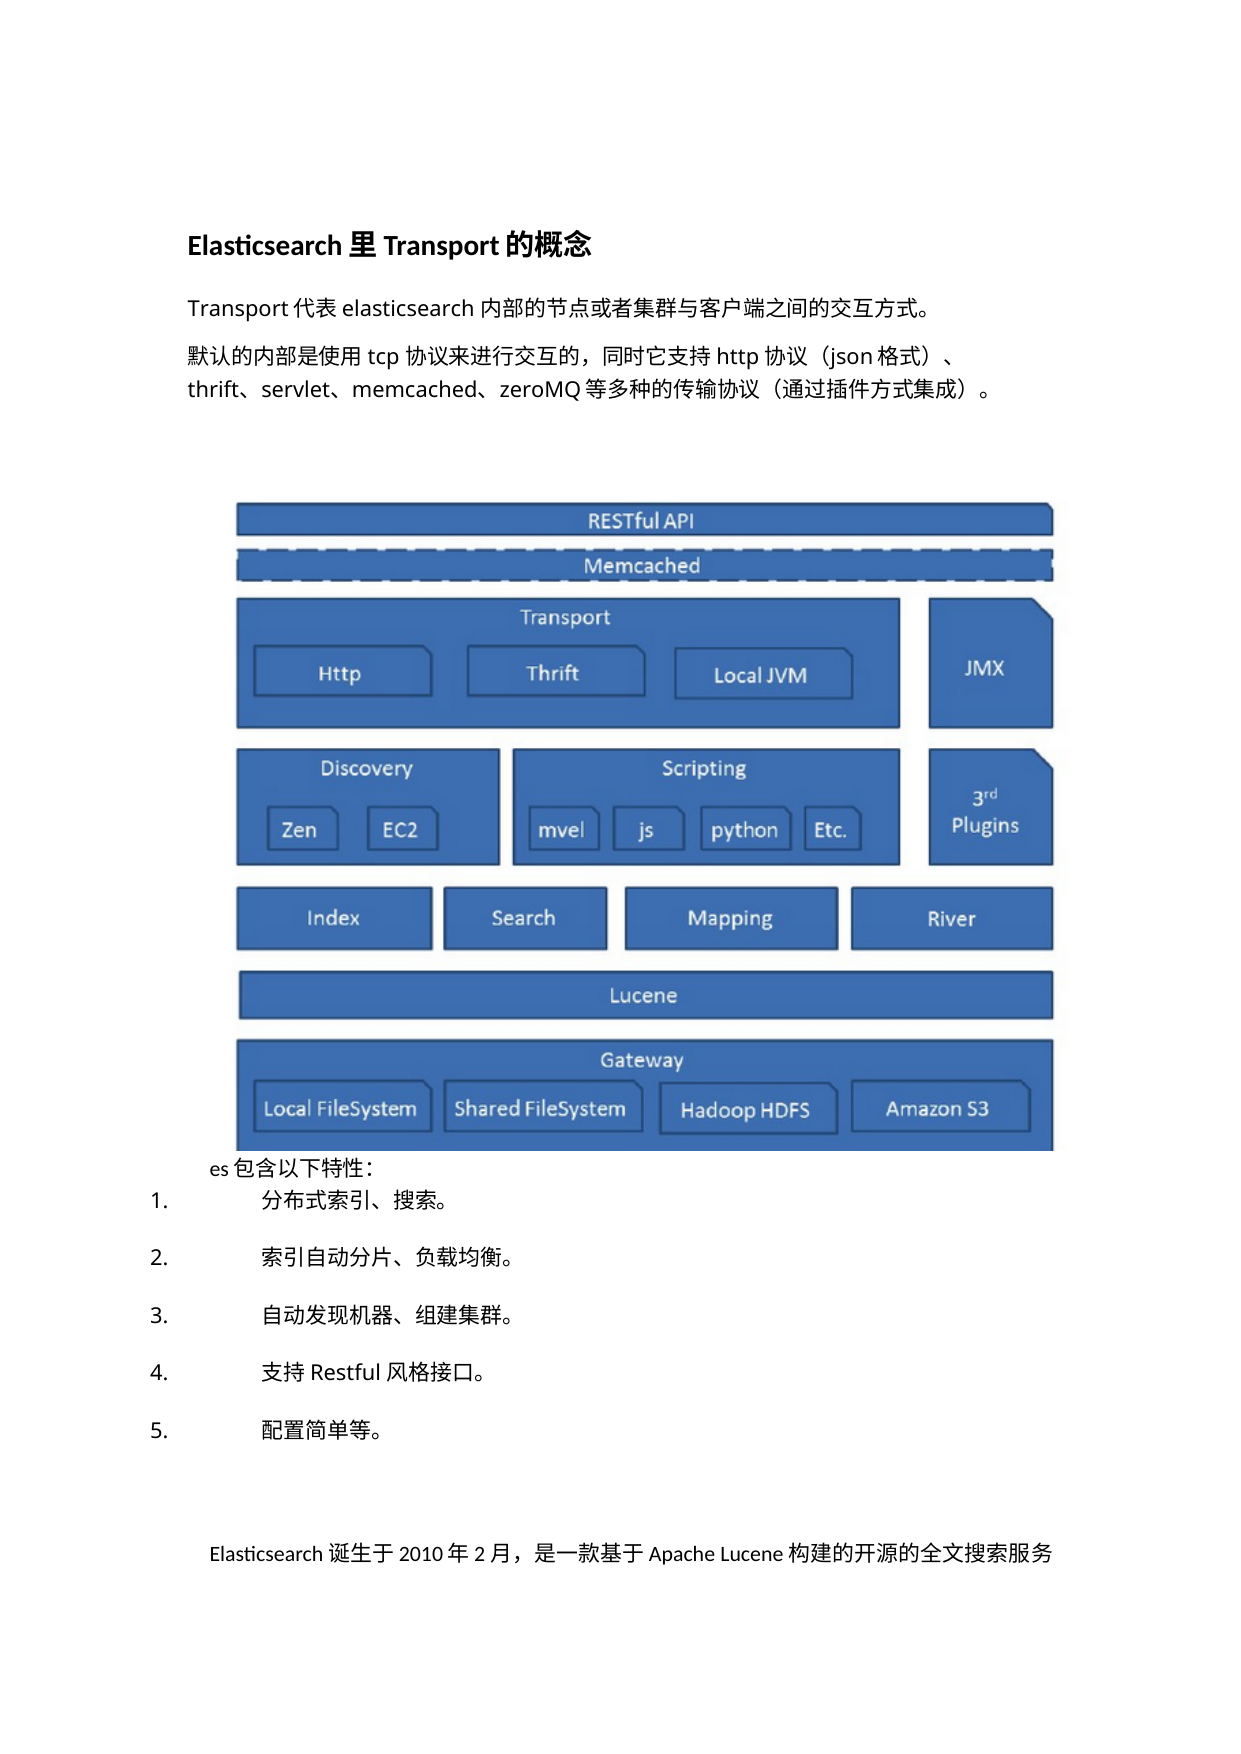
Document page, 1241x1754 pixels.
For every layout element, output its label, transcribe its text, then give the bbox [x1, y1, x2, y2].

picture [209, 500, 1075, 1151]
list 配置简单等。 [150, 1413, 1053, 1445]
list 支持Restful 风格接口。 [150, 1355, 1053, 1388]
text Elasticsearch里Transport的概念 [187, 210, 1053, 275]
list 自动发现机器、组建集群。 [150, 1298, 1053, 1330]
list 索引自动分片、负载均衡。 [150, 1240, 1053, 1273]
text 默认的内部是使用 tcp 协议来进行交互的，同时它支持 http 协议（json格式）、thrift、servlet、memcached、zeroMQ等多种的传输协议（通过插件方式集成）。 [187, 339, 1053, 404]
text es包含以下特性： [187, 1150, 1053, 1183]
text Transport代表 elasticsearch 内部的节点或者集群与客户端之间的交互方式。 [187, 291, 1053, 323]
list 分布式索引、搜索。 [150, 1183, 1053, 1215]
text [187, 1535, 1053, 1568]
